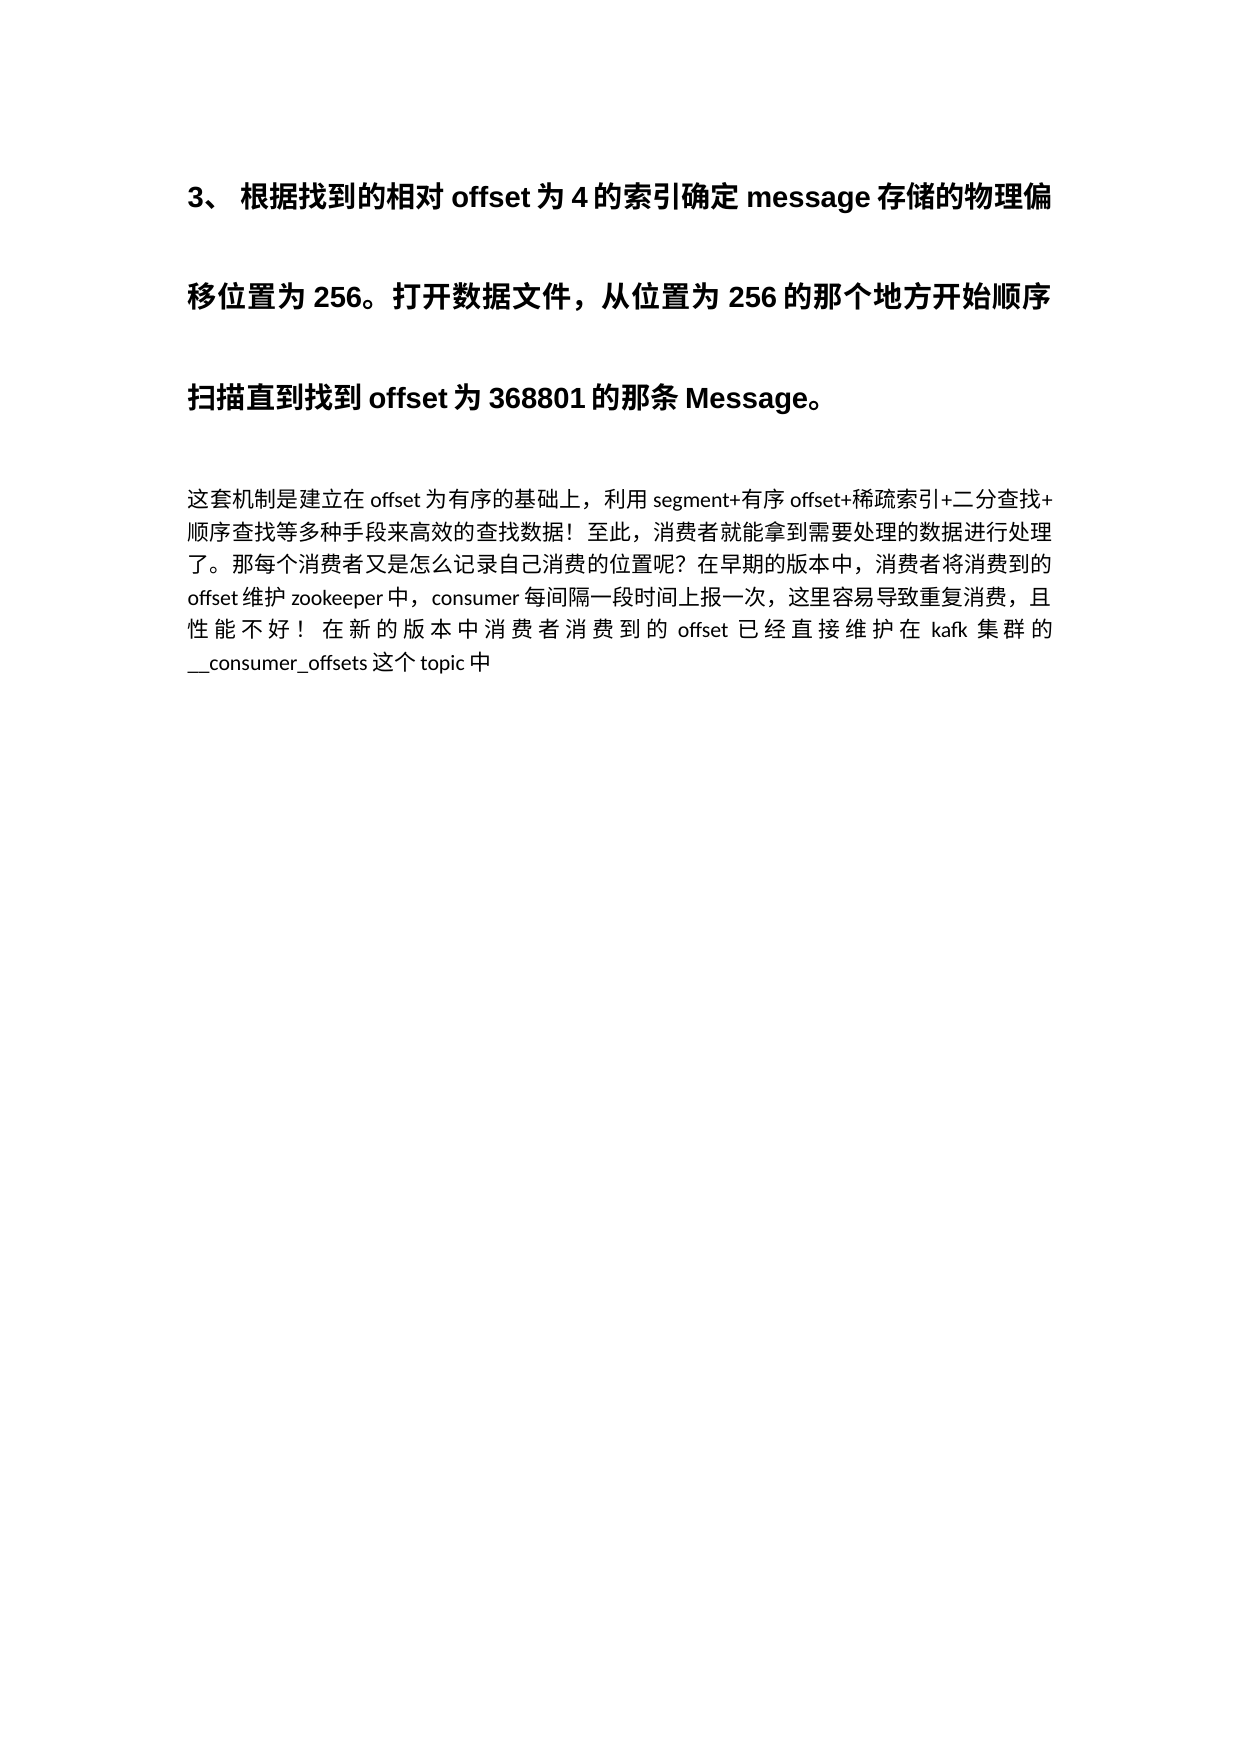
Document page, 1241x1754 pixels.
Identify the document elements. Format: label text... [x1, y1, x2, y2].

subtitle 3、 根据找到的相对offset为4的索引确定message存储的物理偏移位置为256。打开数据文件，从位置为256的那个地方开始顺序扫描直到找到offset为368801的那条Message。 [187, 162, 1053, 428]
text 这套机制是建立在offset为有序的基础上，利用segment+有序offset+稀疏索引+二分查找+顺序查找等多种手段来高效的查找数据！至此，消费者就能拿到需要处理的数据进行处理了。那每个消费者又是怎么记录自己消费的位置呢？在早期的版本中，消费者将消费到的offset维护zookeeper中，consumer每间隔一段时间上报一次，这里容易导致重复消费，且性能不好！在新的版本中消费者消费到的offset已经直接维护在kafk集群的__consumer_offsets这个topic中 [187, 482, 1053, 677]
